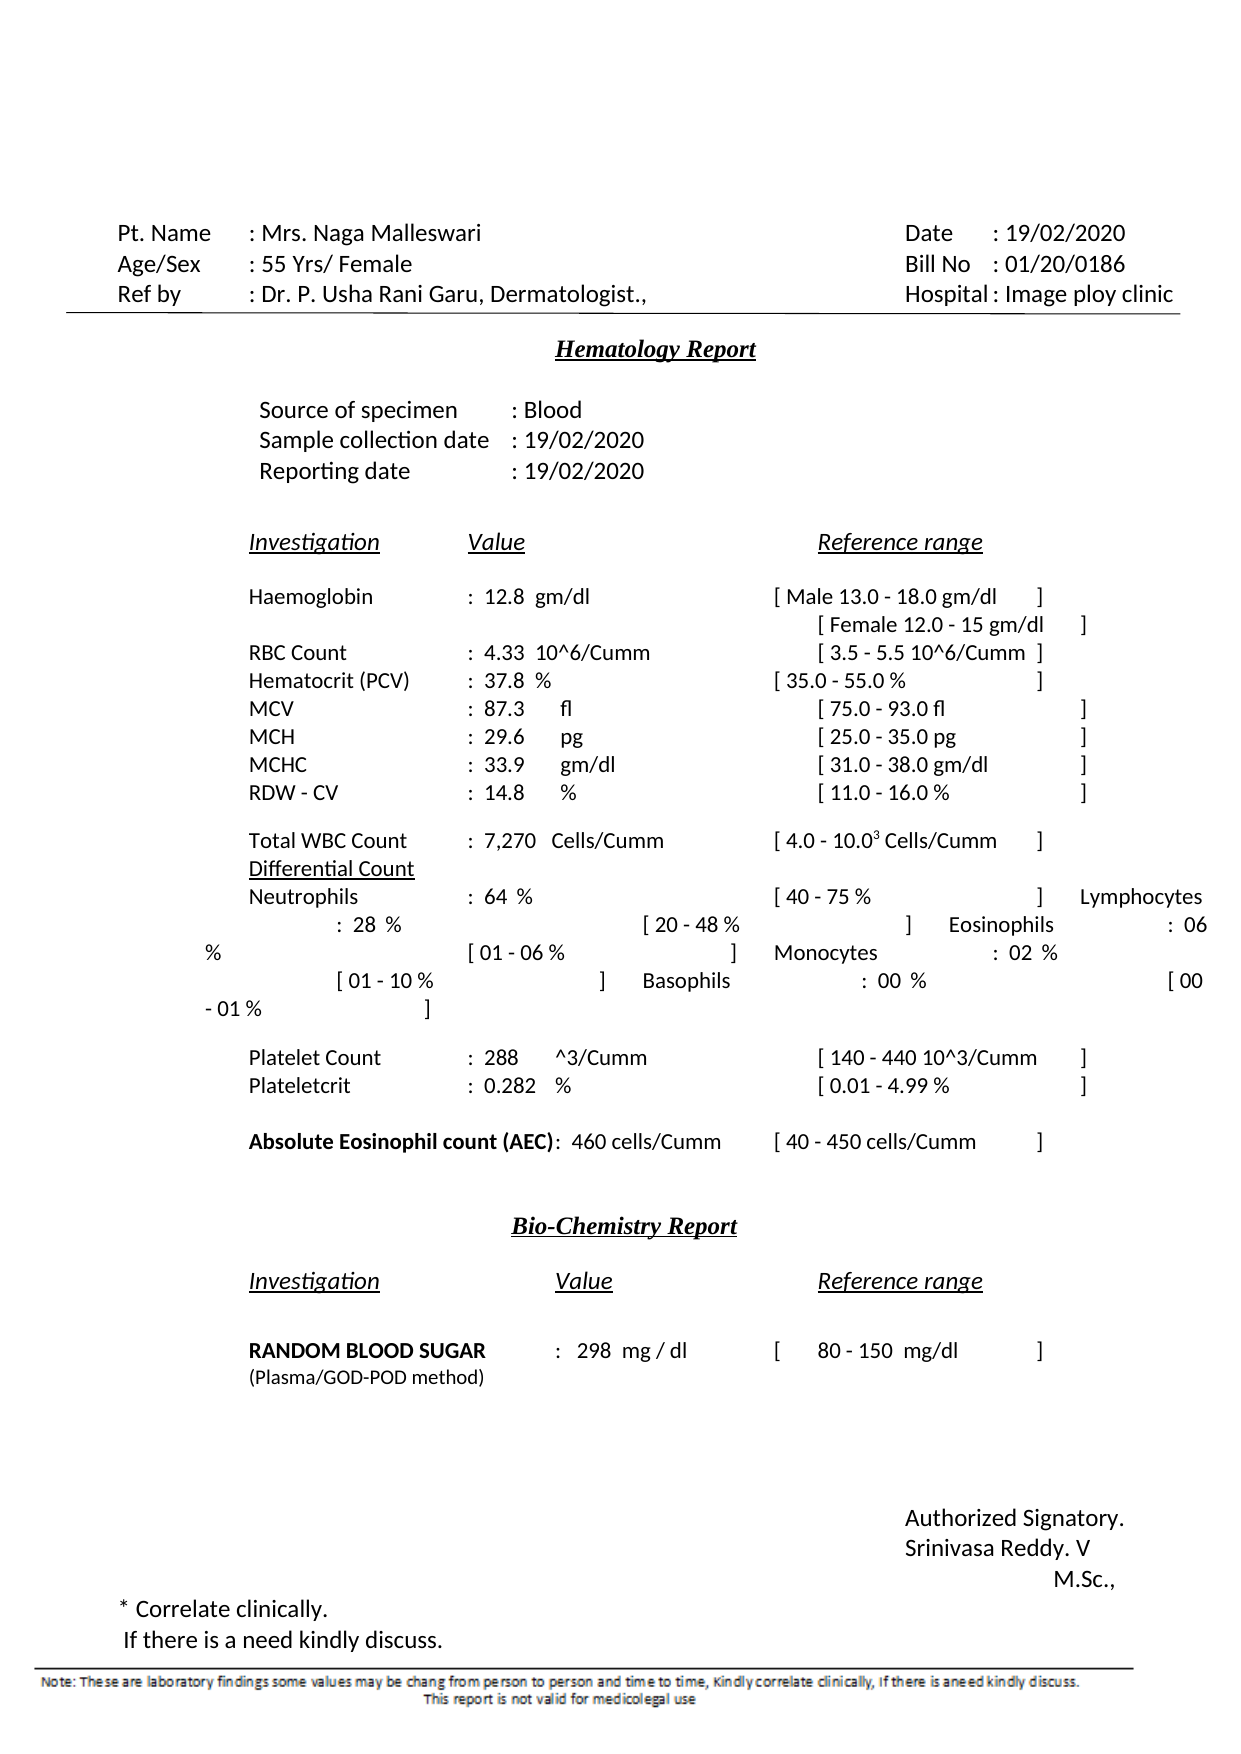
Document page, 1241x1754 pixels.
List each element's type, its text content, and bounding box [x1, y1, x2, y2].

text M.Sc., [992, 1563, 1210, 1593]
text Source of specimen : Blood [259, 394, 1210, 424]
text Investigation Value Reference range [205, 1265, 1210, 1296]
text Neutrophils : 64 % [ 40 - 75 % ] Lymphocytes : 28 % [ 20 - 48 % ] Eosinophils : 06 % [ 01 - 06 % ] Monocytes : 02 % [ 01 - 10 % ] Basophils : 00 % [ 00 - 01 % ] [205, 882, 1210, 1022]
text RBC Count : 4.33 10^6/Cumm [ 3.5 - 5.5 10^6/Cumm ] [205, 638, 1210, 666]
text Pt. Name : Mrs. Naga Malleswari Date : 19/02/2020 [74, 217, 1210, 248]
text [ Female 12.0 - 15 gm/dl ] [774, 610, 1210, 638]
text Reporting date : 19/02/2020 [259, 455, 1210, 485]
text Platelet Count : 288 ^3/Cumm [ 140 - 440 10^3/Cumm ] [205, 1043, 1210, 1071]
text Differential Count [205, 854, 1210, 882]
text Bio-Chemistry Report [467, 1211, 1210, 1240]
text Plateletcrit : 0.282 % [ 0.01 - 4.99 % ] [205, 1071, 1210, 1099]
text If there is a need kindly discuss. [74, 1624, 1210, 1654]
text RANDOM BLOOD SUGAR : 298 mg / dl [ 80 - 150 mg/dl ] [205, 1336, 1210, 1364]
text Age/Sex : 55 Yrs/ Female Bill No : 01/20/0186 [74, 248, 1210, 278]
text RDW - CV : 14.8 % [ 11.0 - 16.0 % ] [205, 778, 1210, 806]
text Srinivasa Reddy. V [861, 1532, 1210, 1563]
text MCHC : 33.9 gm/dl [ 31.0 - 38.0 gm/dl ] [205, 750, 1210, 778]
text Haemoglobin : 12.8 gm/dl [ Male 13.0 - 18.0 gm/dl ] [205, 582, 1210, 610]
text Hematocrit (PCV) : 37.8 % [ 35.0 - 55.0 % ] [205, 666, 1210, 694]
picture [30, 1665, 1137, 1709]
text Hematology Report [511, 334, 1210, 363]
text Authorized Signatory. [905, 1502, 1210, 1532]
text (Plasma/GOD-POD method) [205, 1364, 1210, 1390]
text Investigation Value Reference range [205, 526, 1210, 556]
text Total WBC Count : 7,270 Cells/Cumm [ 4.0 - 10.03 Cells/Cumm ] [205, 826, 1210, 854]
text Sample collection date : 19/02/2020 [259, 424, 1210, 455]
text MCH : 29.6 pg [ 25.0 - 35.0 pg ] [205, 722, 1210, 750]
text * Correlate clinically. [74, 1593, 1210, 1624]
text MCV : 87.3 fl [ 75.0 - 93.0 fl ] [205, 694, 1210, 722]
text Ref by : Dr. P. Usha Rani Garu, Dermatologist., Hospital : Image ploy clinic [74, 278, 1210, 309]
text Absolute Eosinophil count (AEC) : 460 cells/Cumm [ 40 - 450 cells/Cumm ] [205, 1127, 1210, 1155]
